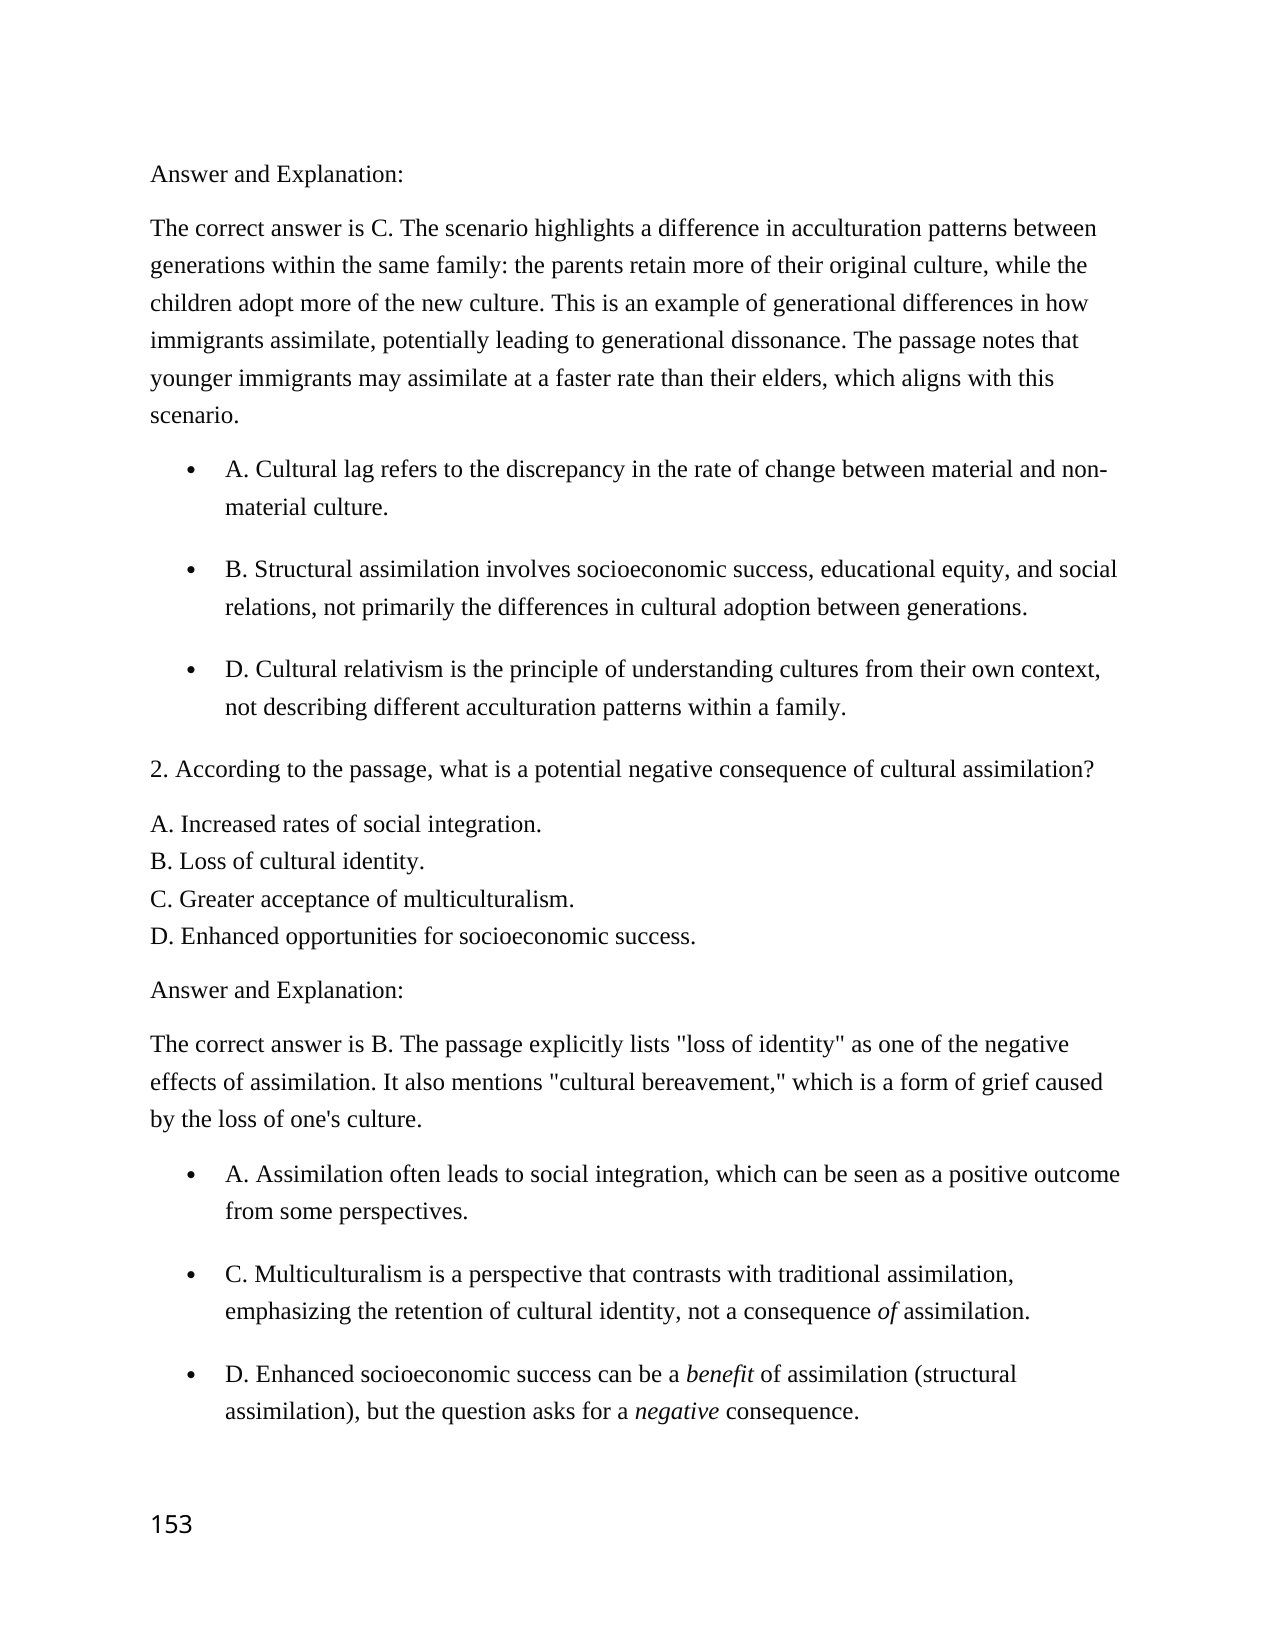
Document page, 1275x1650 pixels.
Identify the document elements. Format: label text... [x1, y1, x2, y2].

list A. Assimilation often leads to social integration, which can be seen as a positive outcome from some perspectives. [187, 1150, 1125, 1225]
list D. Cultural relativism is the principle of understanding cultures from their own context, not describing different acculturation patterns within a family. [187, 646, 1125, 721]
text The correct answer is C. The scenario highlights a difference in acculturation patterns between generations within the same family: the parents retain more of their original culture, while the children adopt more of the new culture. This is an example of generational differences in how immigrants assimilate, potentially leading to generational dissonance. The passage notes that younger immigrants may assimilate at a faster rate than their elders, which aligns with this scenario. [150, 204, 1125, 429]
text The correct answer is B. The passage explicitly lists "loss of identity" as one of the negative effects of assimilation. It also mentions "cultural bereavement," which is a form of grief caused by the loss of one's culture. [150, 1021, 1125, 1133]
text Answer and Explanation: [150, 150, 1125, 187]
text Answer and Explanation: [150, 967, 1125, 1004]
list A. Cultural lag refers to the discrepancy in the rate of change between material and non-material culture. [187, 446, 1125, 521]
text A. Increased rates of social integration. B. Loss of cultural identity. C. Greater acceptance of multiculturalism. D. Enhanced opportunities for socioeconomic success. [150, 800, 1125, 950]
text 2. According to the passage, what is a potential negative consequence of cultural assimilation? [150, 746, 1125, 783]
list C. Multiculturalism is a perspective that contrasts with traditional assimilation, emphasizing the retention of cultural identity, not a consequence of assimilation. [187, 1250, 1125, 1325]
list D. Enhanced socioeconomic success can be a benefit of assimilation (structural assimilation), but the question asks for a negative consequence. [187, 1350, 1125, 1425]
list B. Structural assimilation involves socioeconomic success, educational equity, and social relations, not primarily the differences in cultural adoption between generations. [187, 546, 1125, 621]
